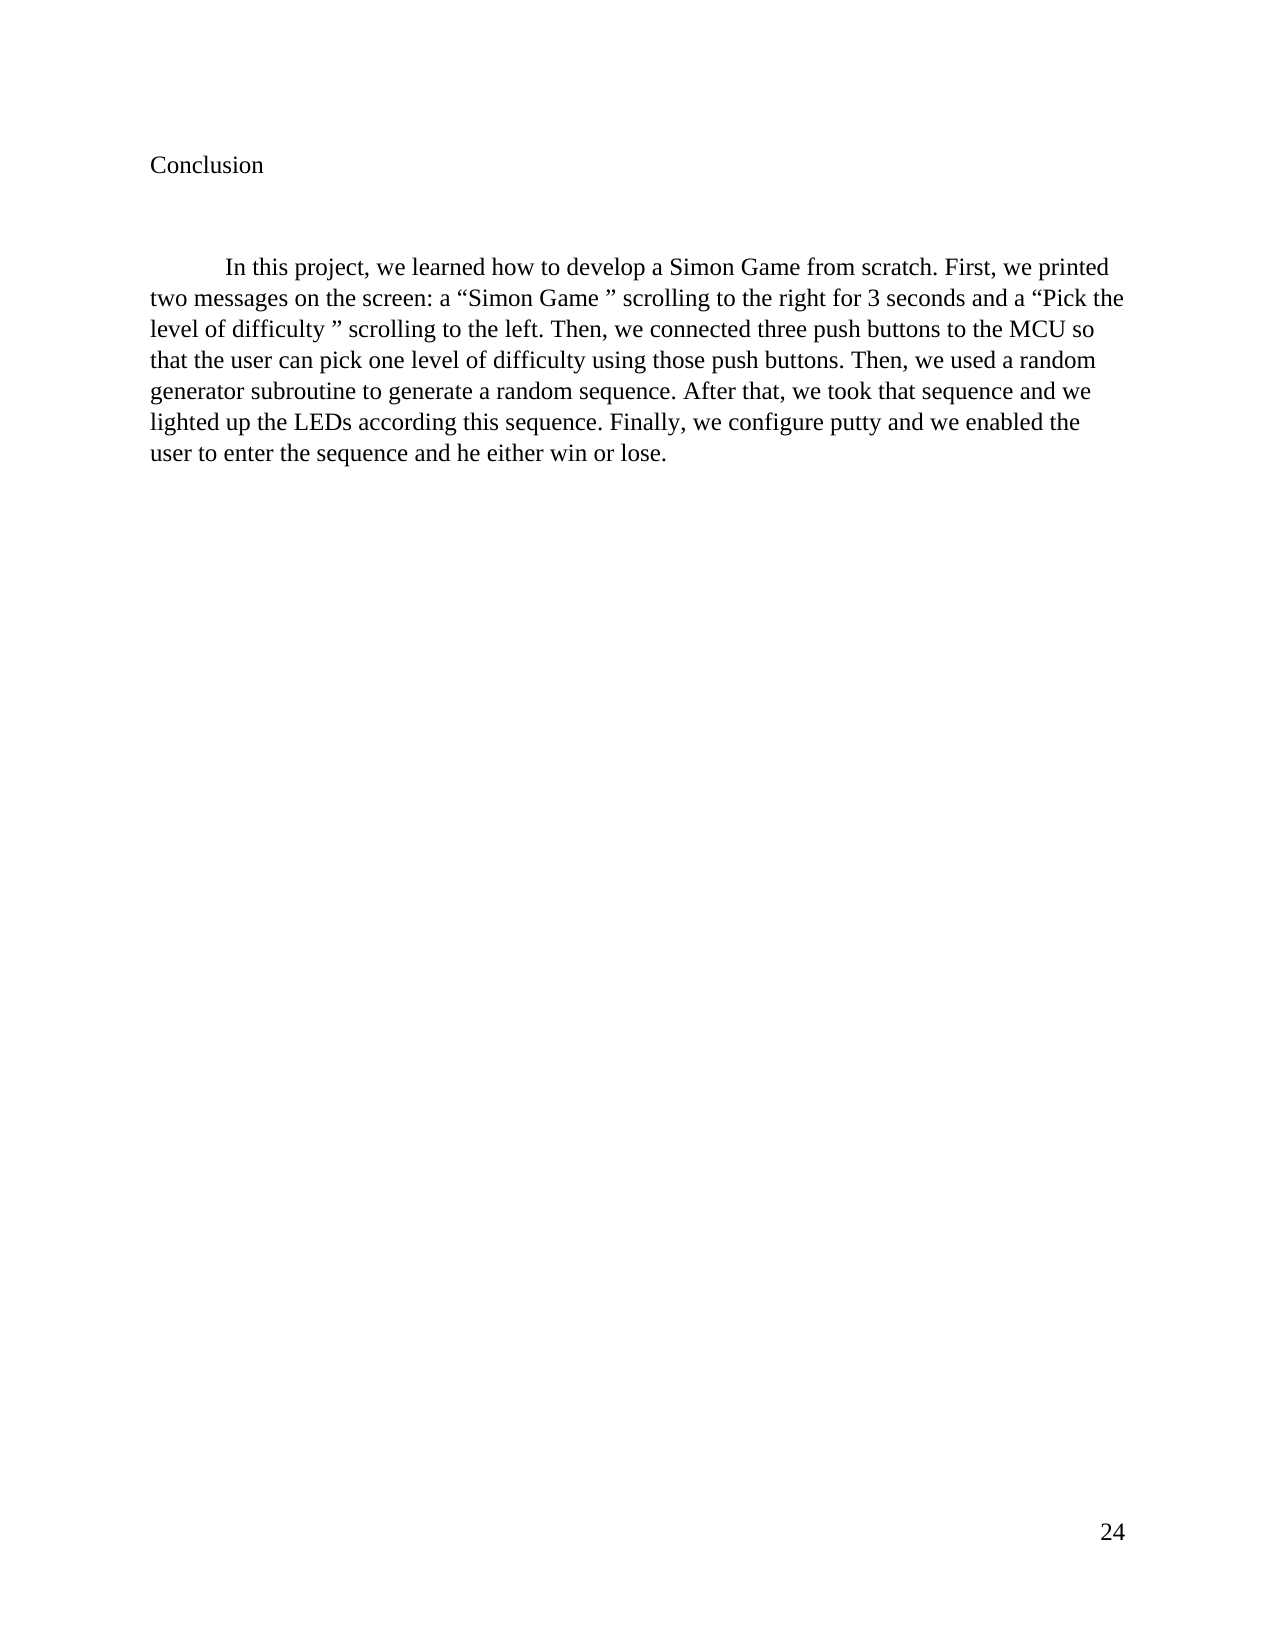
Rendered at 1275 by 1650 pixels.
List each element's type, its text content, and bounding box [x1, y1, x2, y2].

text In this project, we learned how to develop a Simon Game from scratch. First, we printed two messages on the screen: a “Simon Game ” scrolling to the right for 3 seconds and a “Pick the level of difficulty ” scrolling to the left. Then, we connected three push buttons to the MCU so that the user can pick one level of difficulty using those push buttons. Then, we used a random generator subroutine to generate a random sequence. After that, we took that sequence and we lighted up the LEDs according this sequence. Finally, we configure putty and we enabled the user to enter the sequence and he either win or lose. [150, 252, 1125, 467]
subtitle Conclusion [150, 150, 1125, 179]
